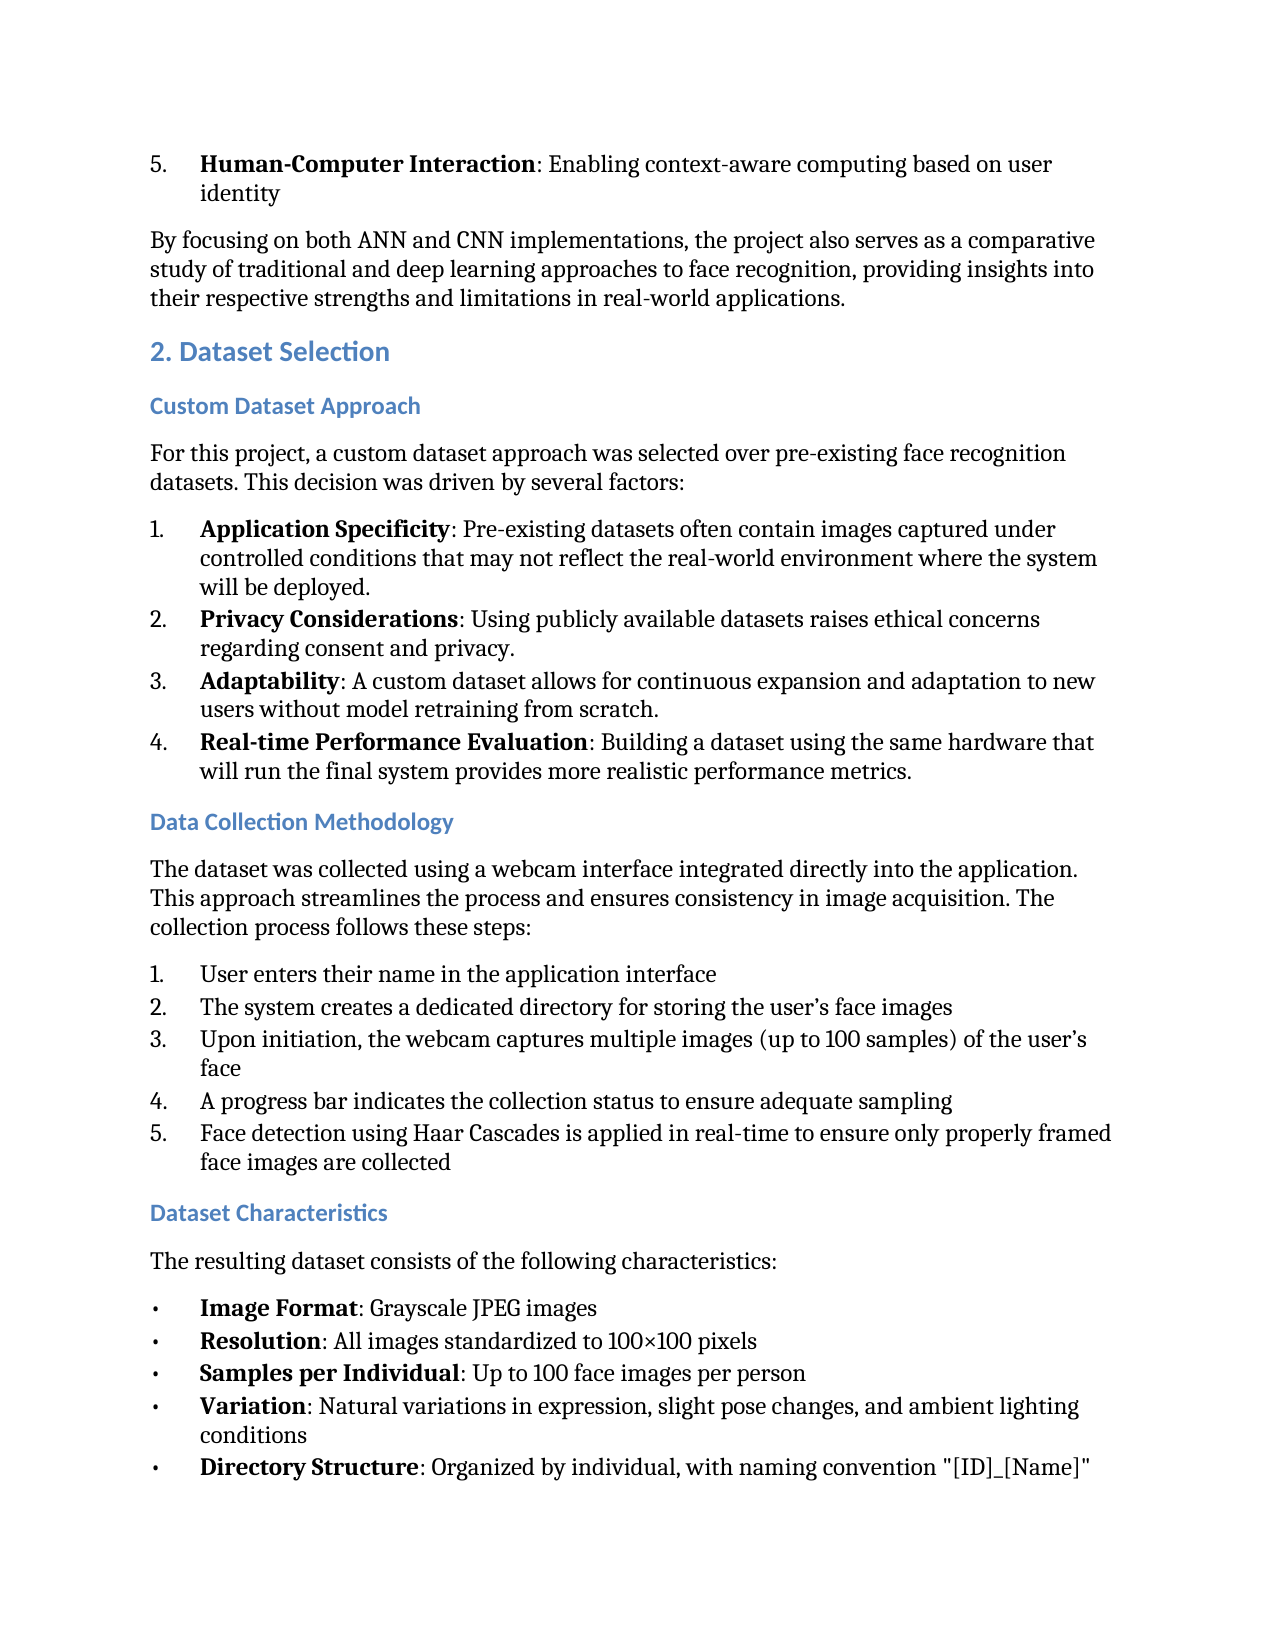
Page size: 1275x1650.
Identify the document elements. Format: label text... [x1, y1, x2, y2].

list Application Specificity: Pre-existing datasets often contain images captured under controlled conditions that may not reflect the real-world environment where the system will be deployed. [150, 515, 1125, 602]
list Human-Computer Interaction: Enabling context-aware computing based on user identity [150, 150, 1125, 207]
text By focusing on both ANN and CNN implementations, the project also serves as a comparative study of traditional and deep learning approaches to face recognition, providing insights into their respective strengths and limitations in real-world applications. [150, 226, 1125, 312]
text For this project, a custom dataset approach was selected over pre-existing face recognition datasets. This decision was driven by several factors: [150, 439, 1125, 497]
subtitle Dataset Characteristics [150, 1197, 1125, 1228]
list Image Format: Grayscale JPEG images [150, 1294, 1125, 1323]
list Real-time Performance Evaluation: Building a dataset using the same hardware that will run the final system provides more realistic performance metrics. [150, 728, 1125, 785]
list Face detection using Haar Cascades is applied in real-time to ensure only properly framed face images are collected [150, 1119, 1125, 1177]
list Upon initiation, the webcam captures multiple images (up to 100 samples) of the user’s face [150, 1025, 1125, 1083]
list The system creates a dedicated directory for storing the user’s face images [150, 993, 1125, 1022]
list Privacy Considerations: Using publicly available datasets raises ethical concerns regarding consent and privacy. [150, 605, 1125, 663]
text The resulting dataset consists of the following characteristics: [150, 1247, 1125, 1276]
subtitle Data Collection Methodology [150, 806, 1125, 837]
list Resolution: All images standardized to 100×100 pixels [150, 1327, 1125, 1356]
list Variation: Natural variations in expression, slight pose changes, and ambient lighting conditions [150, 1392, 1125, 1449]
list Directory Structure: Organized by individual, with naming convention "[ID]_[Name]" [150, 1453, 1125, 1482]
list Adaptability: A custom dataset allows for continuous expansion and adaptation to new users without model retraining from scratch. [150, 667, 1125, 724]
list User enters their name in the application interface [150, 960, 1125, 989]
list Samples per Individual: Up to 100 face images per person [150, 1359, 1125, 1388]
subtitle Custom Dataset Approach [150, 390, 1125, 420]
text The dataset was collected using a webcam interface integrated directly into the application. This approach streamlines the process and ensures consistency in image acquisition. The collection process follows these steps: [150, 855, 1125, 942]
list A progress bar indicates the collection status to ensure adequate sampling [150, 1087, 1125, 1115]
subtitle 2. Dataset Selection [150, 333, 1125, 369]
